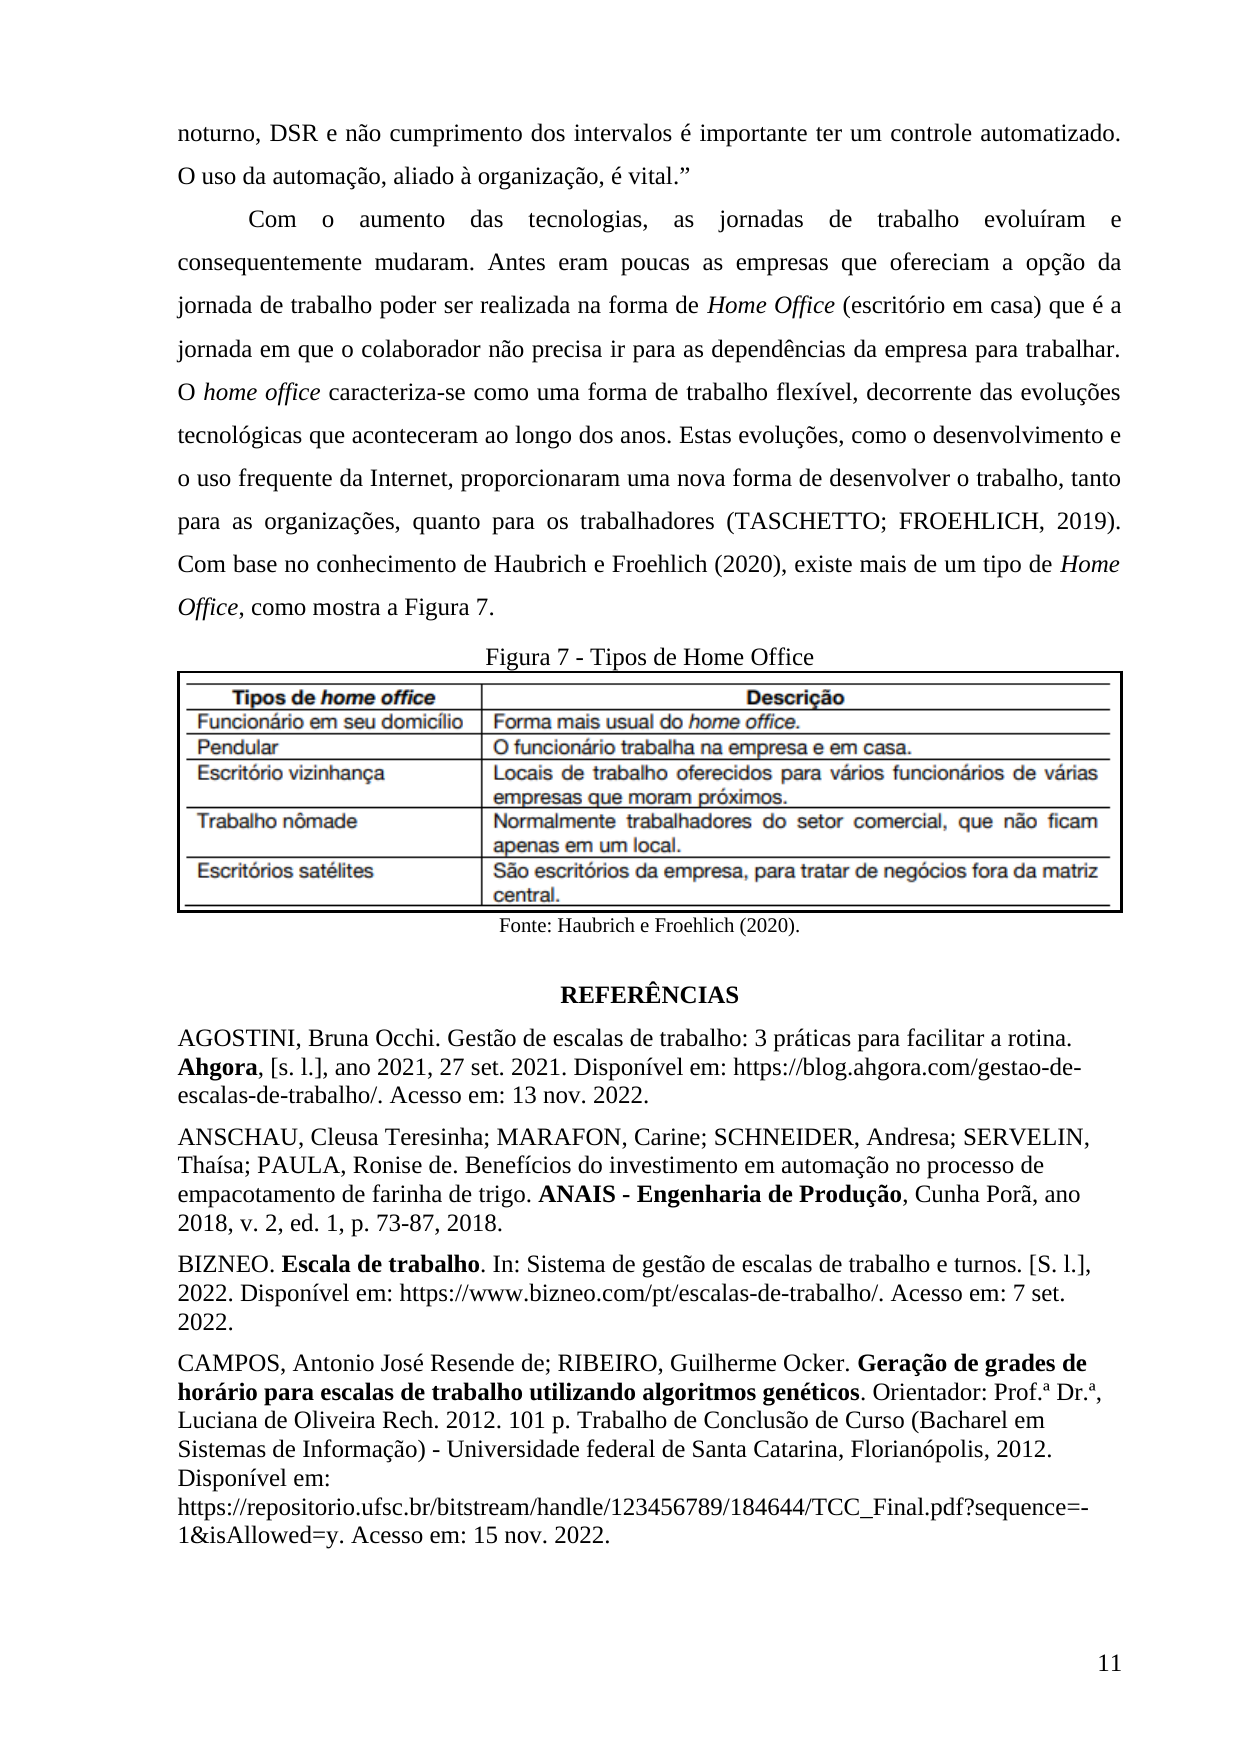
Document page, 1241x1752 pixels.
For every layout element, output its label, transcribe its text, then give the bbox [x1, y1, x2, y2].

text BIZNEO. Escala de trabalho. In: Sistema de gestão de escalas de trabalho e turnos. [S. l.], 2022. Disponível em: https://www.bizneo.com/pt/escalas-de-trabalho/. Acesso em: 7 set. 2022. [177, 1249, 1122, 1336]
text Com o aumento das tecnologias, as jornadas de trabalho evoluíram e consequentemente mudaram. Antes eram poucas as empresas que ofereciam a opção da jornada de trabalho poder ser realizada na forma de Home Office (escritório em casa) que é a jornada em que o colaborador não precisa ir para as dependências da empresa para trabalhar. O home office caracteriza-se como uma forma de trabalho flexível, decorrente das evoluções tecnológicas que aconteceram ao longo dos anos. Estas evoluções, como o desenvolvimento e o uso frequente da Internet, proporcionaram uma nova forma de desenvolver o trabalho, tanto para as organizações, quanto para os trabalhadores (TASCHETTO; FROEHLICH, 2019). Com base no conhecimento de Haubrich e Froehlich (2020), existe mais de um tipo de Home Office, como mostra a Figura 7. [177, 204, 1122, 621]
text CAMPOS, Antonio José Resende de; RIBEIRO, Guilherme Ocker. Geração de grades de horário para escalas de trabalho utilizando algoritmos genéticos. Orientador: Prof.ª Dr.ª, Luciana de Oliveira Rech. 2012. 101 p. Trabalho de Conclusão de Curso (Bacharel em Sistemas de Informação) - Universidade federal de Santa Catarina, Florianópolis, 2012. Disponível em: https://repositorio.ufsc.br/bitstream/handle/123456789/184644/TCC_Final.pdf?sequence=-1&isAllowed=y. Acesso em: 15 nov. 2022. [177, 1348, 1122, 1549]
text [177, 118, 1122, 190]
text Fonte: Haubrich e Froehlich (2020). [177, 913, 1122, 937]
text AGOSTINI, Bruna Occhi. Gestão de escalas de trabalho: 3 práticas para facilitar a rotina. Ahgora, [s. l.], ano 2021, 27 set. 2021. Disponível em: https://blog.ahgora.com/gestao-de-escalas-de-trabalho/. Acesso em: 13 nov. 2022. [177, 1023, 1122, 1109]
picture [180, 673, 1120, 910]
text ANSCHAU, Cleusa Teresinha; MARAFON, Carine; SCHNEIDER, Andresa; SERVELIN, Thaísa; PAULA, Ronise de. Benefícios do investimento em automação no processo de empacotamento de farinha de trigo. ANAIS - Engenharia de Produção, Cunha Porã, ano 2018, v. 2, ed. 1, p. 73-87, 2018. [177, 1122, 1122, 1237]
text Referências [177, 980, 1122, 1009]
